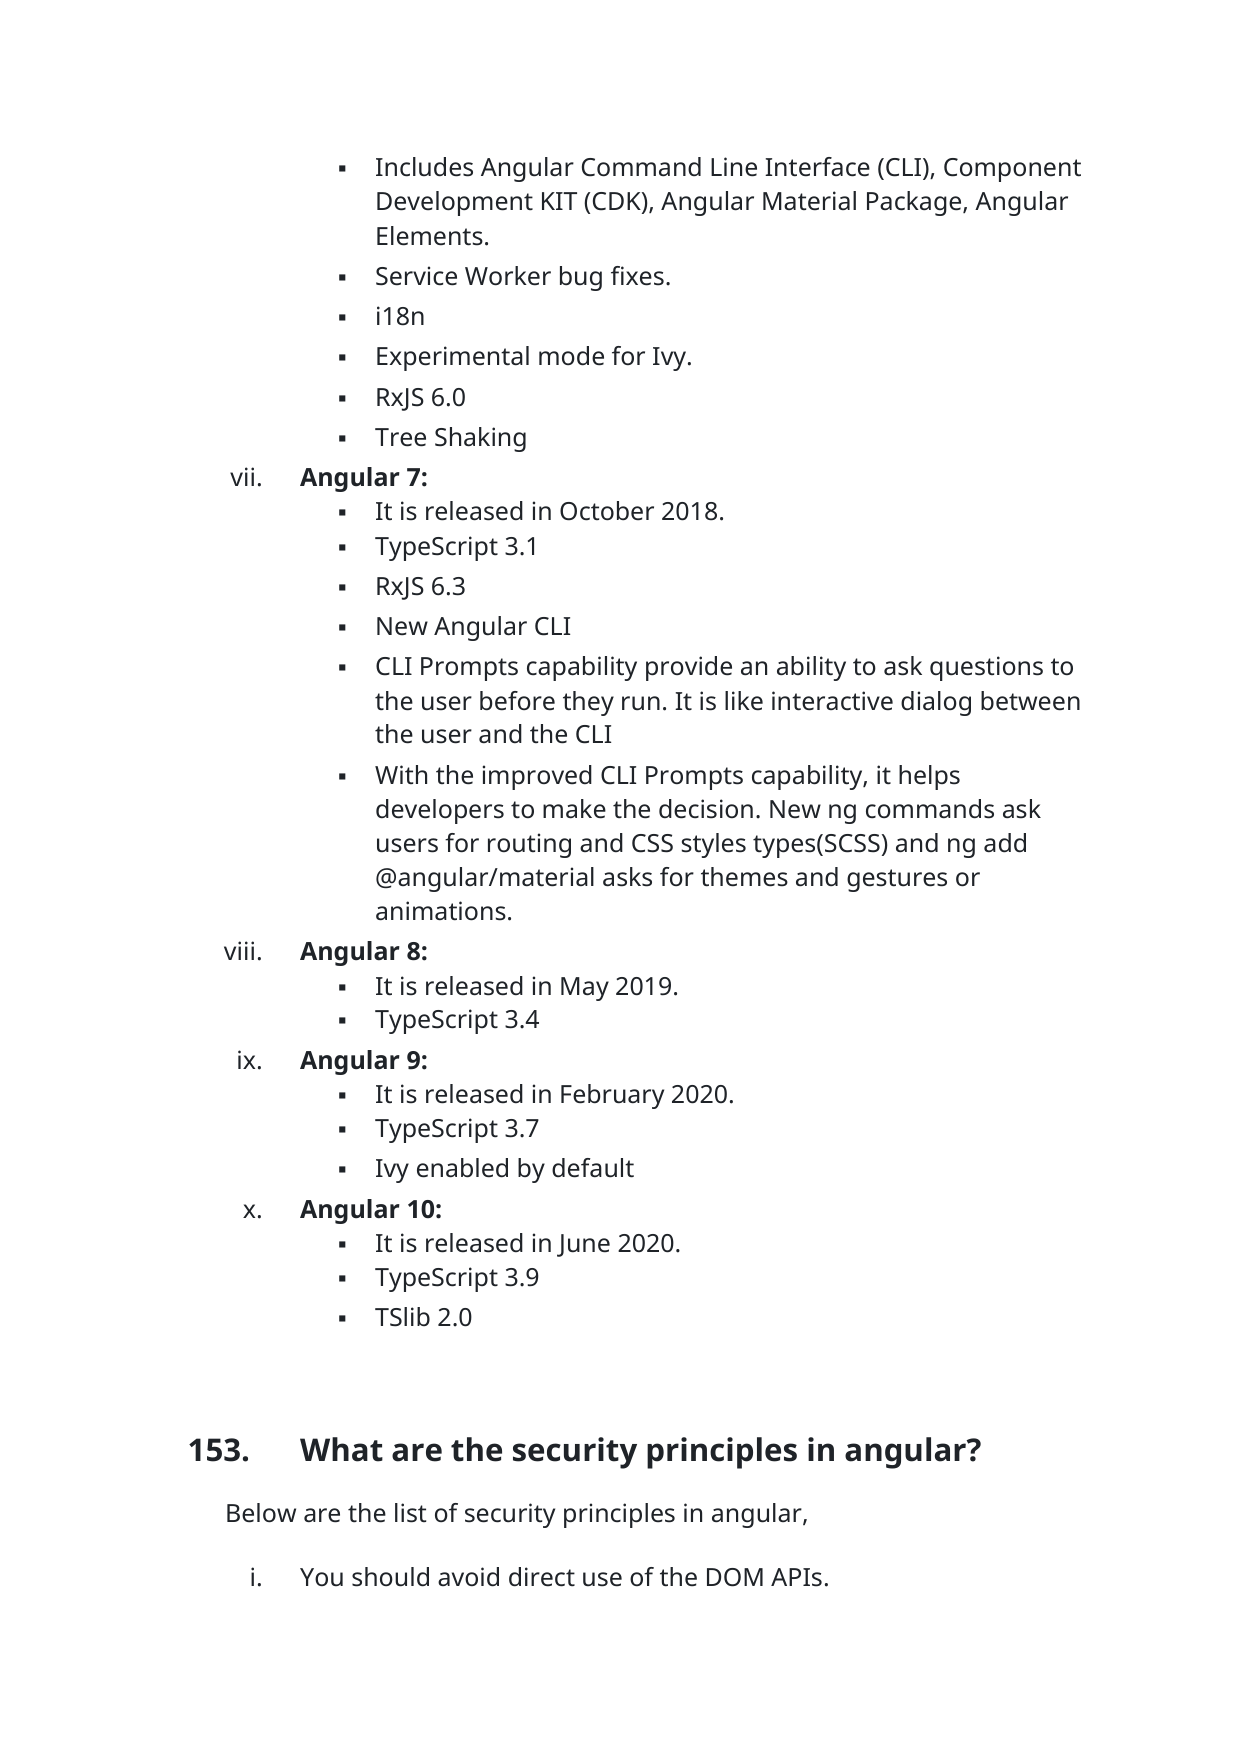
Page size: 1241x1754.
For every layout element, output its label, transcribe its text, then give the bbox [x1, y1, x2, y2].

list Service Worker bug fixes. [337, 258, 1090, 292]
list It is released in February 2020. [337, 1077, 1090, 1111]
list Angular 9: [262, 1042, 1090, 1077]
list RxJS 6.3 [337, 568, 1090, 602]
list i18n [337, 299, 1090, 333]
list Ivy enabled by default [337, 1151, 1090, 1185]
list It is released in October 2018. [337, 494, 1090, 528]
list TypeScript 3.1 [337, 528, 1090, 562]
list Angular 10: [262, 1191, 1090, 1225]
list Angular 8: [262, 934, 1090, 968]
list You should avoid direct use of the DOM APIs. [262, 1559, 1090, 1593]
list What are the security principles in angular? [187, 1428, 1090, 1471]
list New Angular CLI [337, 609, 1090, 643]
list Angular 7: [262, 460, 1090, 494]
list Experimental mode for Ivy. [337, 339, 1090, 373]
list Includes Angular Command Line Interface (CLI), Component Development KIT (CDK), Angular Material Package, Angular Elements. [337, 150, 1090, 252]
list TypeScript 3.9 [337, 1259, 1090, 1293]
list TypeScript 3.4 [337, 1002, 1090, 1036]
list CLI Prompts capability provide an ability to ask questions to the user before they run. It is like interactive dialog between the user and the CLI [337, 649, 1090, 751]
list It is released in June 2020. [337, 1225, 1090, 1259]
list It is released in May 2019. [337, 968, 1090, 1002]
text Below are the list of security principles in angular, [225, 1496, 1090, 1530]
list TSlib 2.0 [337, 1300, 1090, 1334]
list RxJS 6.0 [337, 379, 1090, 413]
list With the improved CLI Prompts capability, it helps developers to make the decision. New ng commands ask users for routing and CSS styles types(SCSS) and ng add @angular/material asks for themes and gestures or animations. [337, 757, 1090, 928]
list Tree Shaking [337, 420, 1090, 454]
list TypeScript 3.7 [337, 1111, 1090, 1145]
